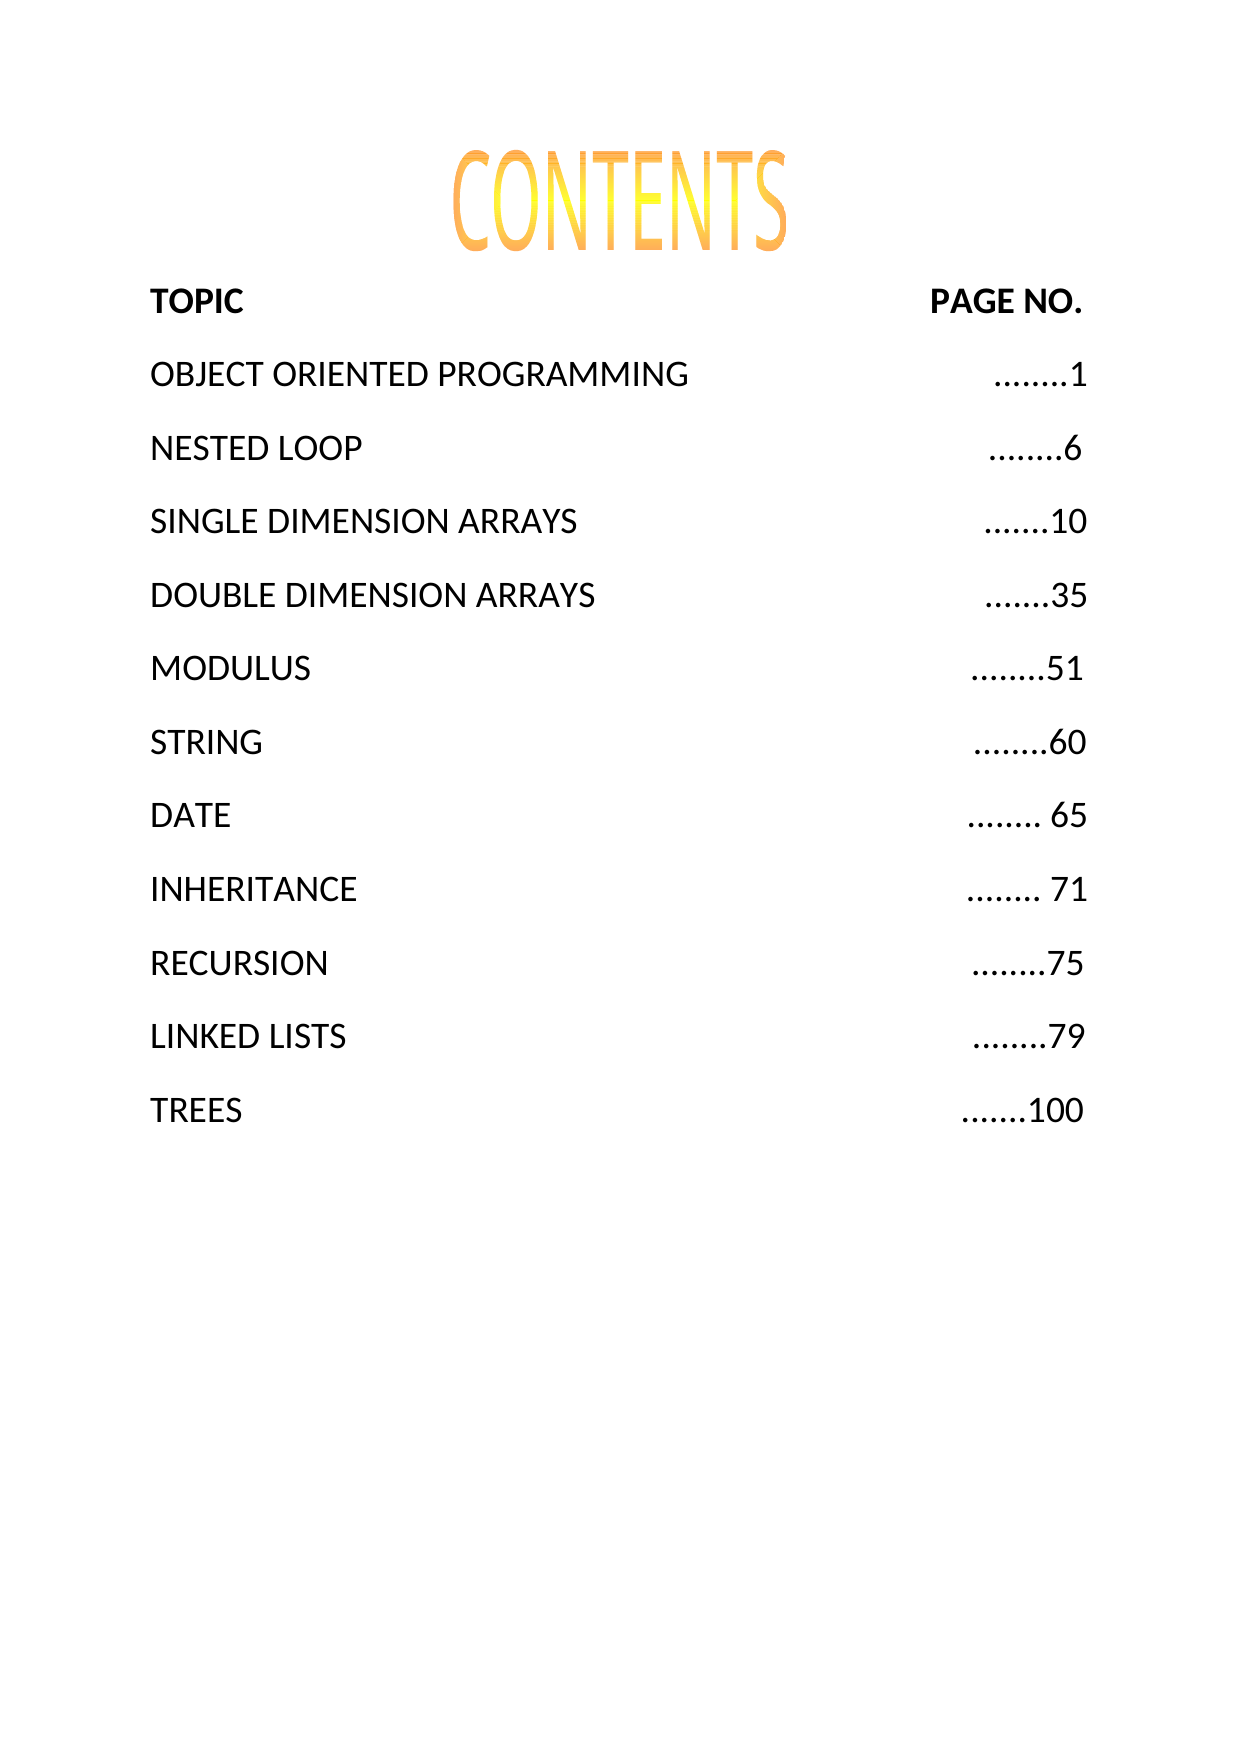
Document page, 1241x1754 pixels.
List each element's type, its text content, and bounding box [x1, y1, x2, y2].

text MODULUS ........51 [756, 194, 782, 247]
text DOUBLE DIMENSION ARRAYS .......35 [150, 571, 1090, 617]
text MODULUS ........51 [457, 159, 489, 247]
text TOPIC PAGE NO. [150, 277, 1090, 322]
text DATE ........ 65 [150, 791, 1090, 837]
text RECURSION ........75 [150, 938, 1090, 984]
text INHERITANCE ........ 71 [150, 865, 1090, 911]
text TREES .......100 [150, 1086, 1090, 1131]
text LINKED LISTS ........79 [150, 1012, 1090, 1058]
text OBJECT ORIENTED PROGRAMMING ........1 [150, 350, 1090, 396]
text MODULUS ........51 [150, 644, 1090, 690]
text NESTED LOOP ........6 [150, 424, 1090, 469]
text STRING ........60 [150, 718, 1090, 764]
text SINGLE DIMENSION ARRAYS .......10 [150, 497, 1090, 543]
